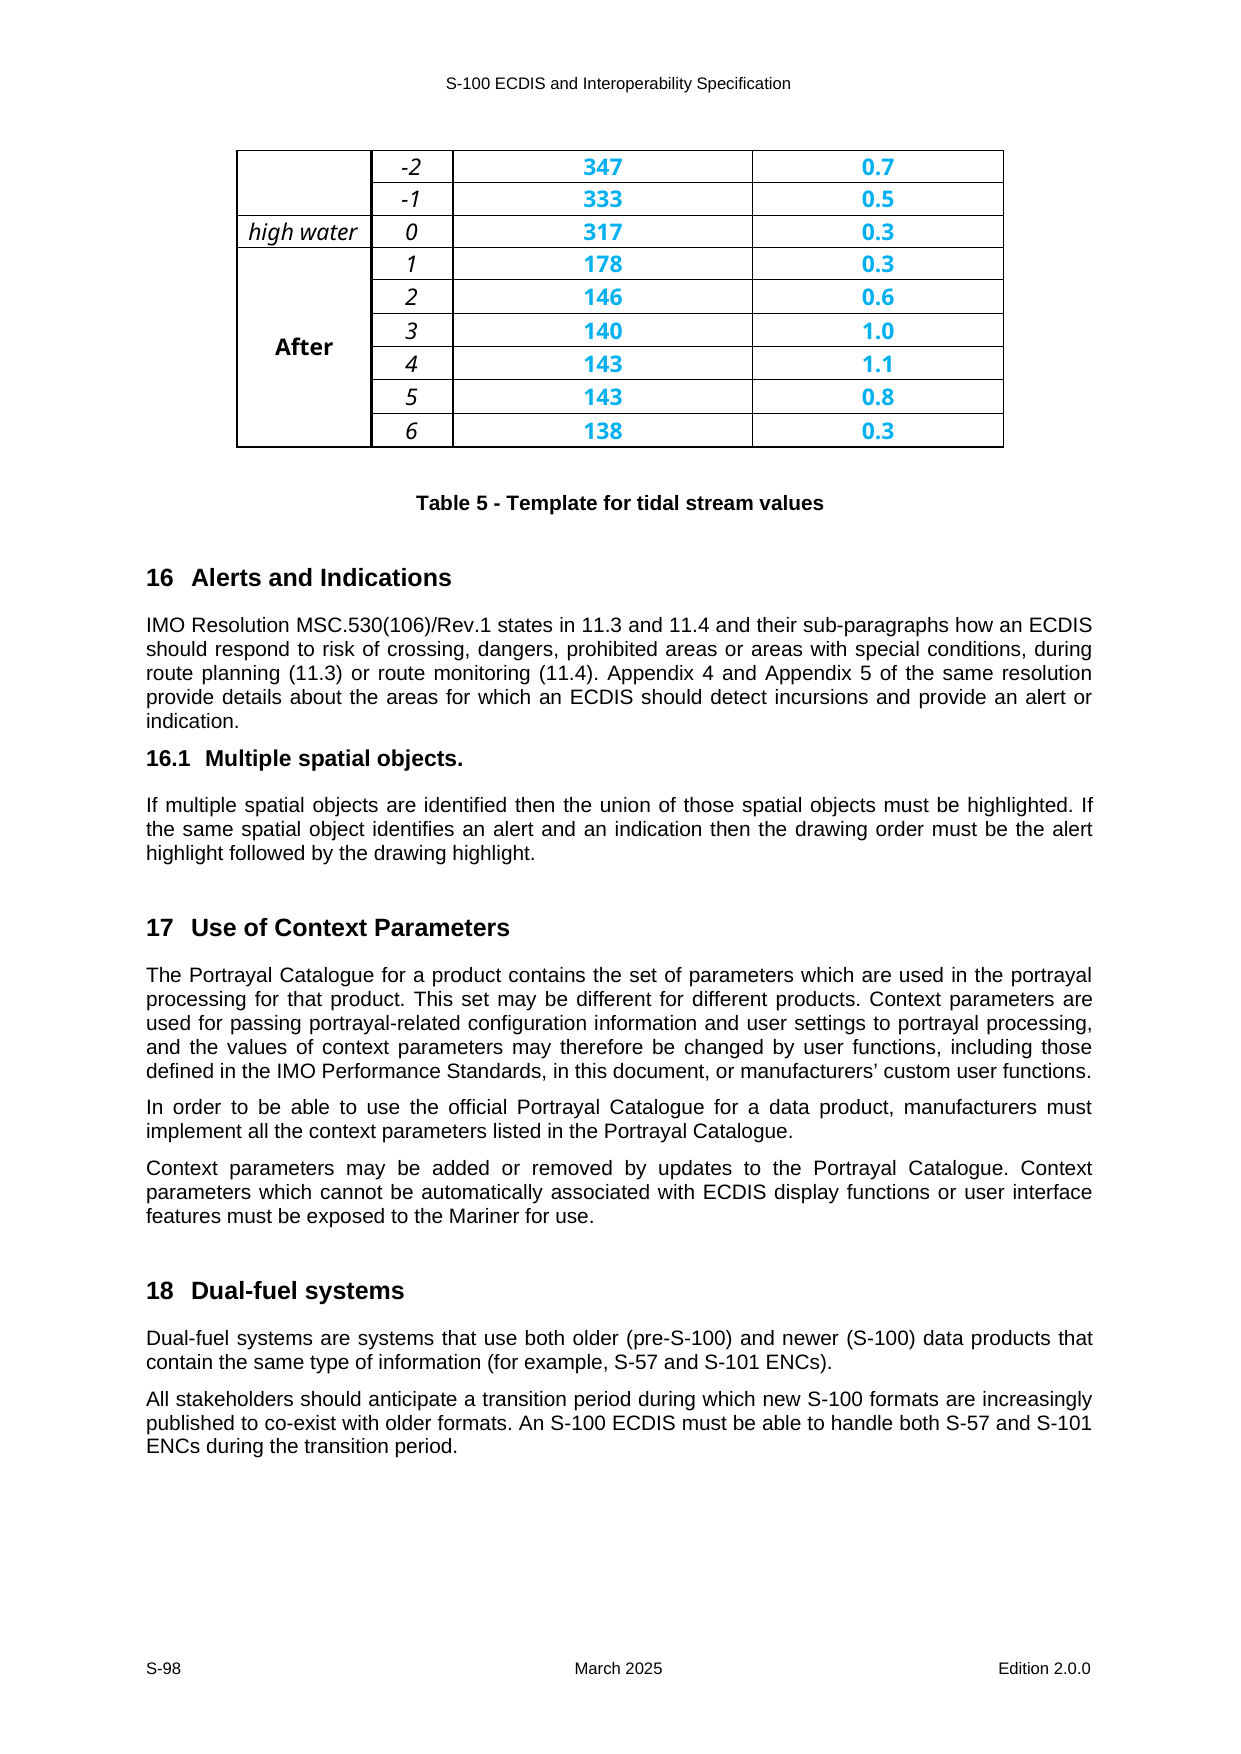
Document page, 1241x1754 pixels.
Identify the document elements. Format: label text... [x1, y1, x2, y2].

table_cell After [238, 248, 370, 446]
table_cell 0 [373, 216, 452, 247]
table_cell 143 [454, 347, 752, 379]
table_cell 0.3 [753, 248, 1003, 279]
table_cell 317 [454, 216, 752, 247]
text If multiple spatial objects are identified then the union of those spatial objects must be highlighted. If the same spatial object identifies an alert and an indication then the drawing order must be the alert highlight followed by the drawing highlight. [146, 792, 1094, 864]
text In order to be able to use the official Portrayal Catalogue for a data product, manufacturers must implement all the context parameters listed in the Portrayal Catalogue. [146, 1095, 1094, 1143]
table_cell 178 [454, 248, 752, 279]
table_cell 2 [373, 280, 452, 312]
subtitle Dual-fuel systems [146, 1276, 1094, 1305]
table_cell 0.3 [753, 216, 1003, 247]
table_cell 0.6 [753, 280, 1003, 312]
table_cell 143 [454, 380, 752, 412]
table_cell 1 [373, 248, 452, 279]
table_cell 1.0 [753, 314, 1003, 346]
table_cell 0.7 [753, 151, 1003, 182]
text Dual-fuel systems are systems that use both older (pre-S-100) and newer (S-100) data products that contain the same type of information (for example, S-57 and S-101 ENCs). [146, 1326, 1094, 1374]
table_cell -2 [373, 151, 452, 182]
text The Portrayal Catalogue for a product contains the set of parameters which are used in the portrayal processing for that product. This set may be different for different products. Context parameters are used for passing portrayal-related configuration information and user settings to portrayal processing, and the values of context parameters may therefore be changed by user functions, including those defined in the IMO Performance Standards, in this document, or manufacturers’ custom user functions. [146, 963, 1094, 1083]
table_cell 0.3 [753, 414, 1003, 446]
table_cell 0.5 [753, 183, 1003, 214]
table_cell 3 [373, 314, 452, 346]
table_cell 1.1 [753, 347, 1003, 379]
table_cell 140 [454, 314, 752, 346]
subtitle Multiple spatial objects. [146, 745, 1094, 772]
table_cell -1 [373, 183, 452, 214]
table_cell 347 [454, 151, 752, 182]
text Context parameters may be added or removed by updates to the Portrayal Catalogue. Context parameters which cannot be automatically associated with ECDIS display functions or user interface features must be exposed to the Mariner for use. [146, 1156, 1094, 1227]
table_cell 6 [373, 414, 452, 446]
table_cell 146 [454, 280, 752, 312]
table_cell 333 [454, 183, 752, 214]
table_cell 4 [373, 347, 452, 379]
table_cell high water [238, 216, 370, 247]
subtitle Use of Context Parameters [146, 913, 1094, 942]
table_cell 138 [454, 414, 752, 446]
table_cell 5 [373, 380, 452, 412]
subtitle Alerts and Indications [146, 563, 1094, 592]
text All stakeholders should anticipate a transition period during which new S-100 formats are increasingly published to co-exist with older formats. An S-100 ECDIS must be able to handle both S-57 and S-101 ENCs during the transition period. [146, 1386, 1094, 1458]
text IMO Resolution MSC.530(106)/Rev.1 states in 11.3 and 11.4 and their sub-paragraphs how an ECDIS should respond to risk of crossing, dangers, prohibited areas or areas with special conditions, during route planning (11.3) or route monitoring (11.4). Appendix 4 and Appendix 5 of the same resolution provide details about the areas for which an ECDIS should detect incursions and provide an alert or indication. [146, 613, 1094, 733]
table_cell 0.8 [753, 380, 1003, 412]
